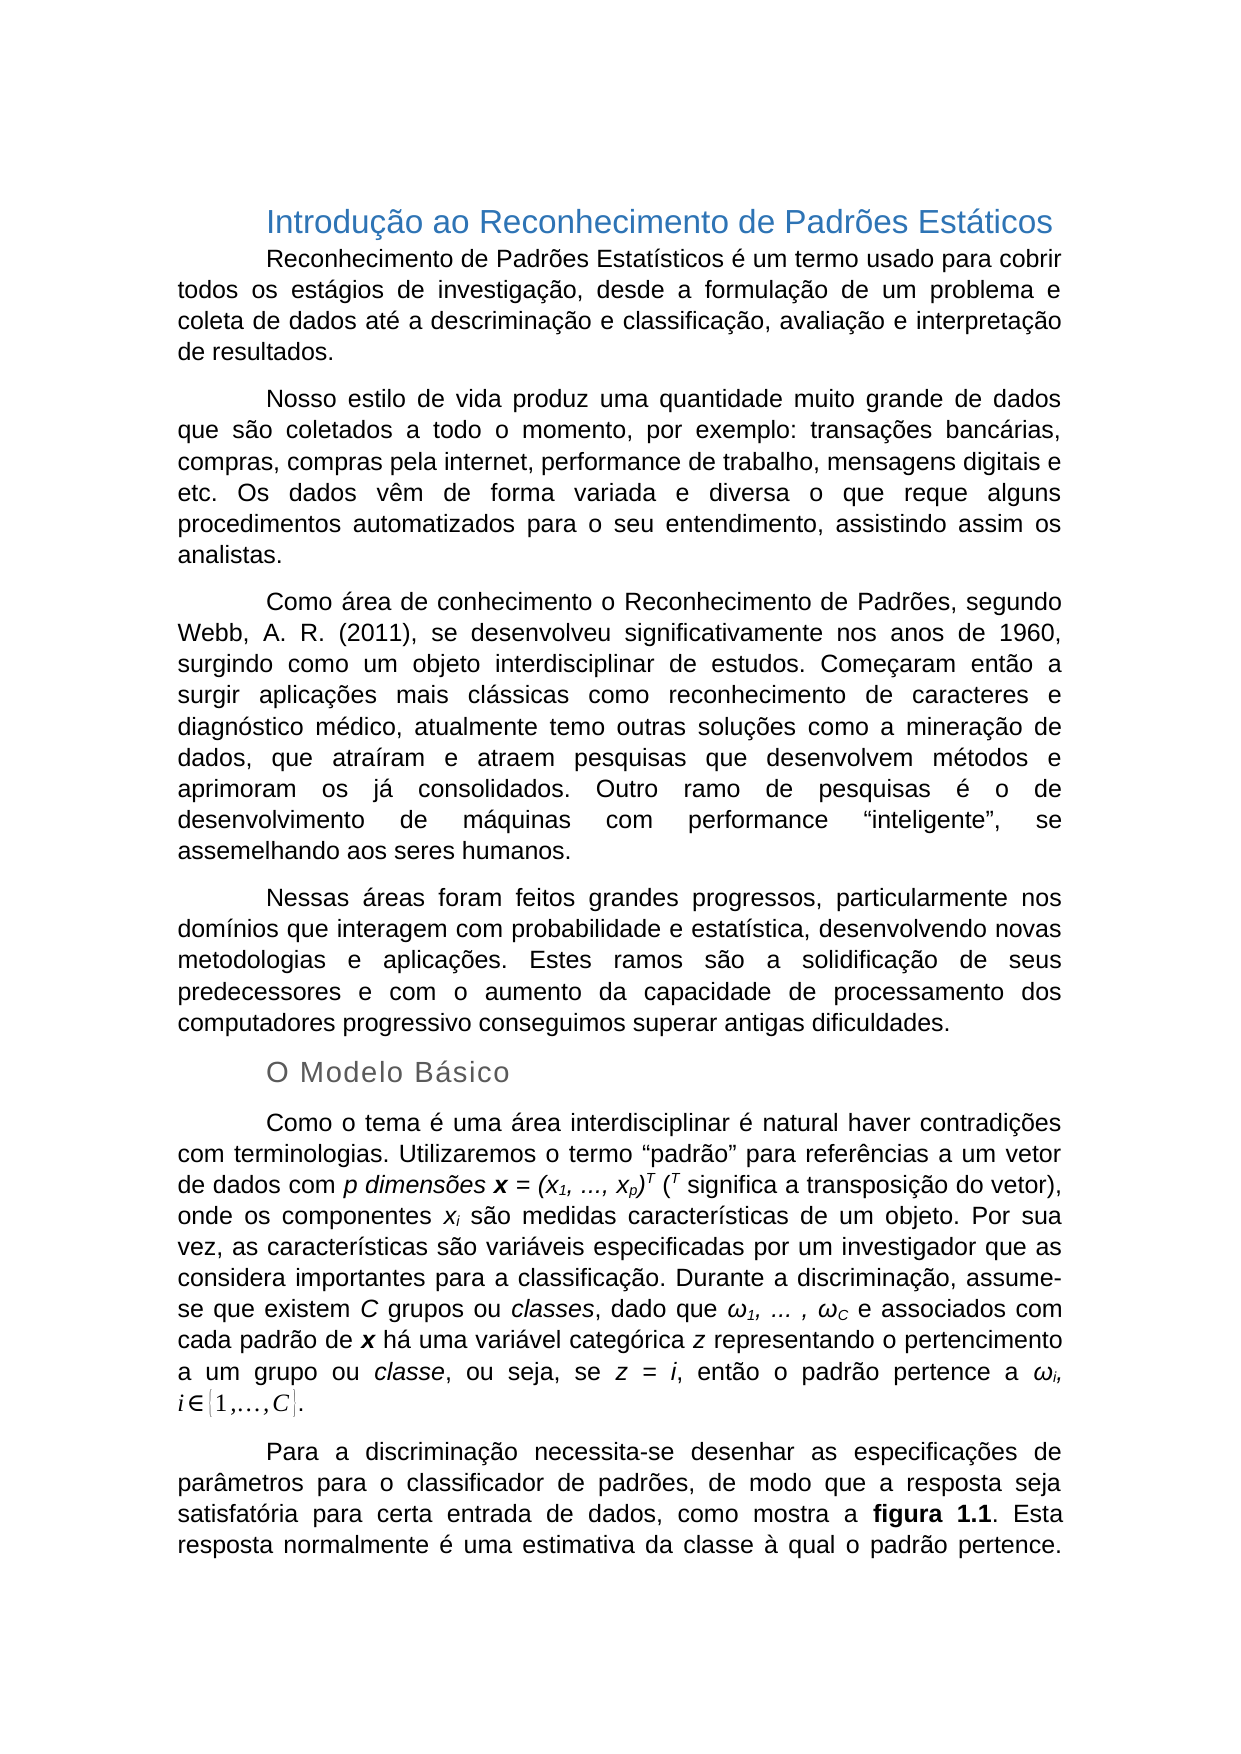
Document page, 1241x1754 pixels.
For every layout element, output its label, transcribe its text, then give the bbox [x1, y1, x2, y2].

text Nosso estilo de vida produz uma quantidade muito grande de dados que são coletados a todo o momento, por exemplo: transações bancárias, compras, compras pela internet, performance de trabalho, mensagens digitais e etc. Os dados vêm de forma variada e diversa o que reque alguns procedimentos automatizados para o seu entendimento, assistindo assim os analistas. [177, 384, 1063, 568]
subtitle O Modelo Básico [177, 1055, 1063, 1089]
text Nessas áreas foram feitos grandes progressos, particularmente nos domínios que interagem com probabilidade e estatística, desenvolvendo novas metodologias e aplicações. Estes ramos são a solidificação de seus predecessores e com o aumento da capacidade de processamento dos computadores progressivo conseguimos superar antigas dificuldades. [177, 883, 1063, 1036]
subtitle Introdução ao Reconhecimento de Padrões Estáticos [177, 202, 1063, 241]
text Como área de conhecimento o Reconhecimento de Padrões, segundo Webb, A. R. (2011), se desenvolveu significativamente nos anos de 1960, surgindo como um objeto interdisciplinar de estudos. Começaram então a surgir aplicações mais clássicas como reconhecimento de caracteres e diagnóstico médico, atualmente temo outras soluções como a mineração de dados, que atraíram e atraem pesquisas que desenvolvem métodos e aprimoram os já consolidados. Outro ramo de pesquisas é o de desenvolvimento de máquinas com performance “inteligente”, se assemelhando aos seres humanos. [177, 587, 1063, 864]
text Como o tema é uma área interdisciplinar é natural haver contradições com terminologias. Utilizaremos o termo “padrão” para referências a um vetor de dados com p dimensões x = (x1, ..., xp)T (T significa a transposição do vetor), onde os componentes xi são medidas características de um objeto. Por sua vez, as características são variáveis especificadas por um investigador que as considera importantes para a classificação. Durante a discriminação, assume-se que existem C grupos ou classes, dado que ω1, ... , ωC e associados com cada padrão de x há uma variável categórica z representando o pertencimento a um grupo ou classe, ou seja, se z = i, então o padrão pertence a ωi, . [177, 1108, 1063, 1418]
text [177, 1437, 1063, 1559]
text Reconhecimento de Padrões Estatísticos é um termo usado para cobrir todos os estágios de investigação, desde a formulação de um problema e coleta de dados até a descriminação e classificação, avaliação e interpretação de resultados. [177, 244, 1063, 366]
